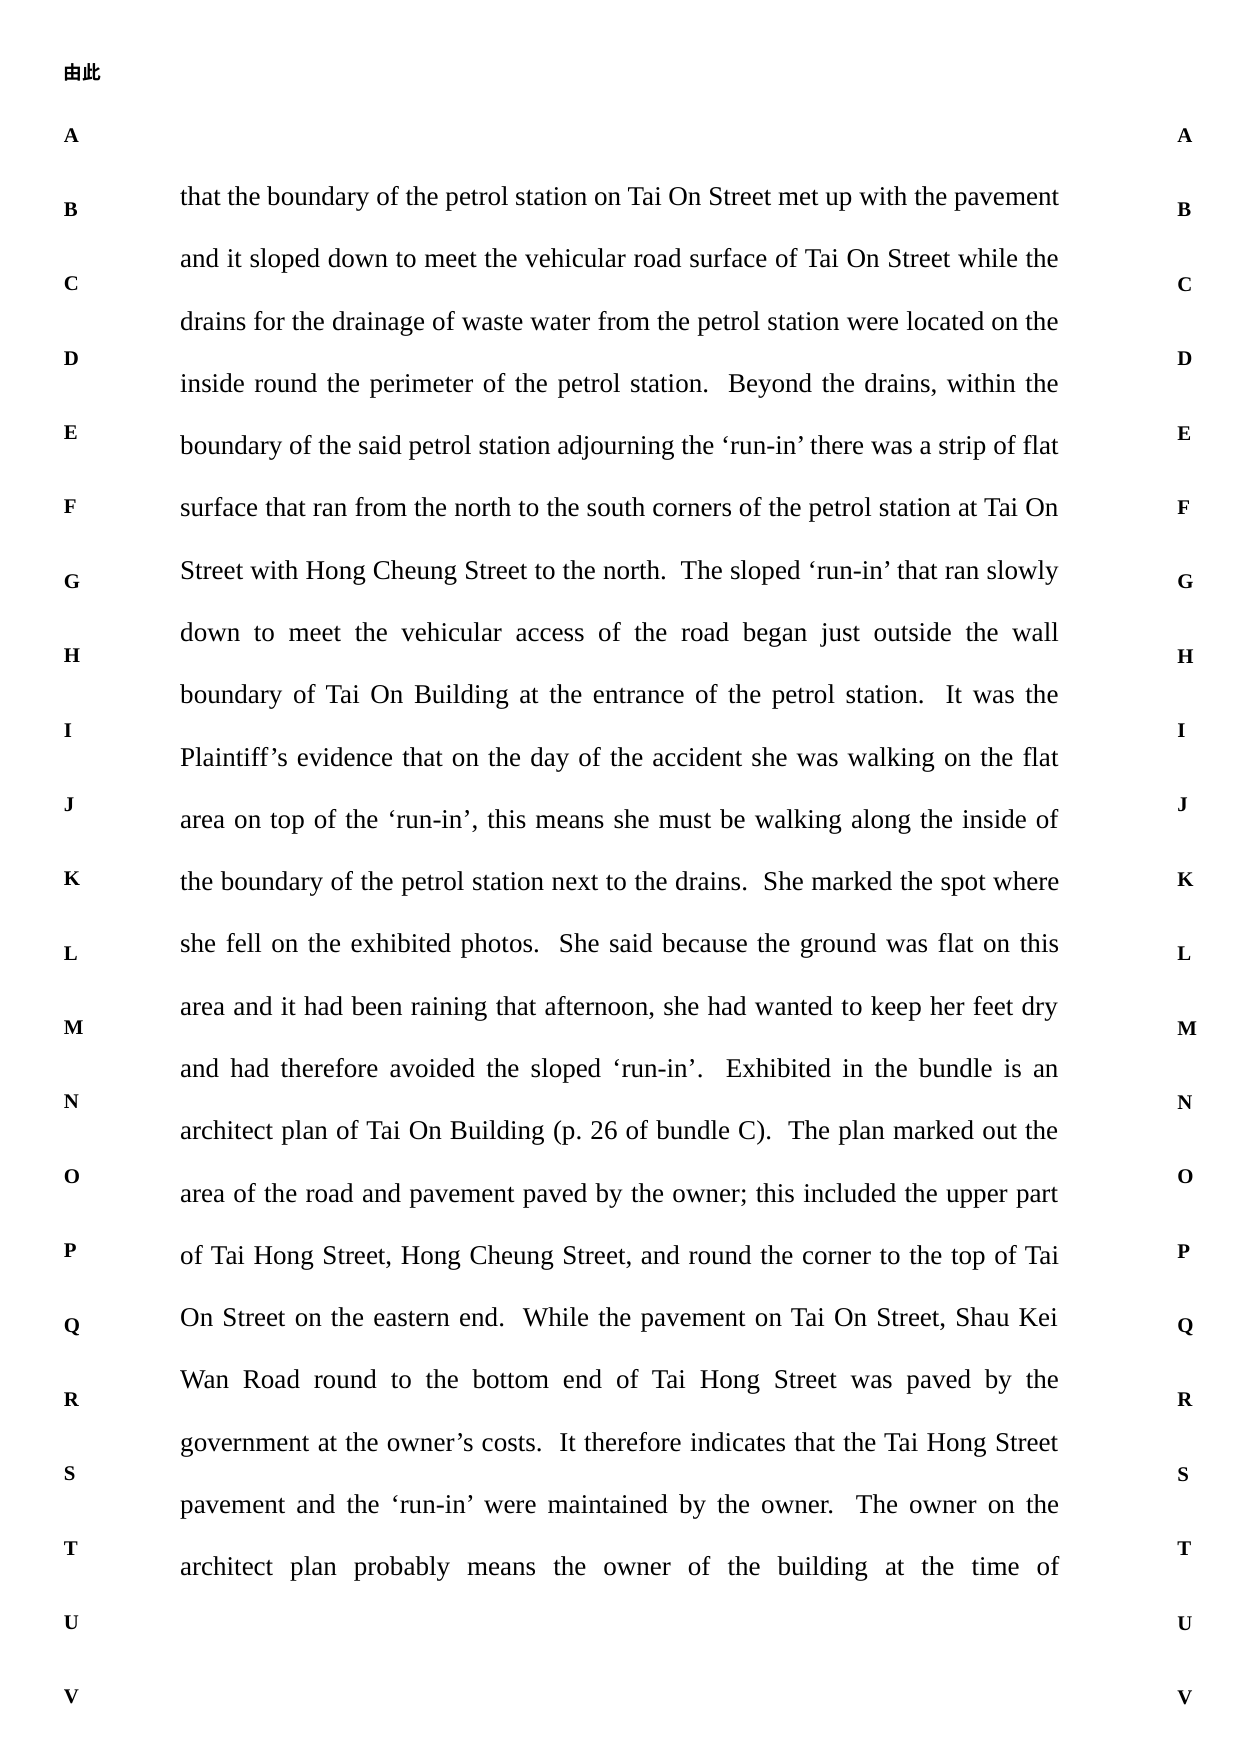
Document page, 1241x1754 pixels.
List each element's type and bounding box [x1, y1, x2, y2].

text [180, 180, 1060, 1582]
